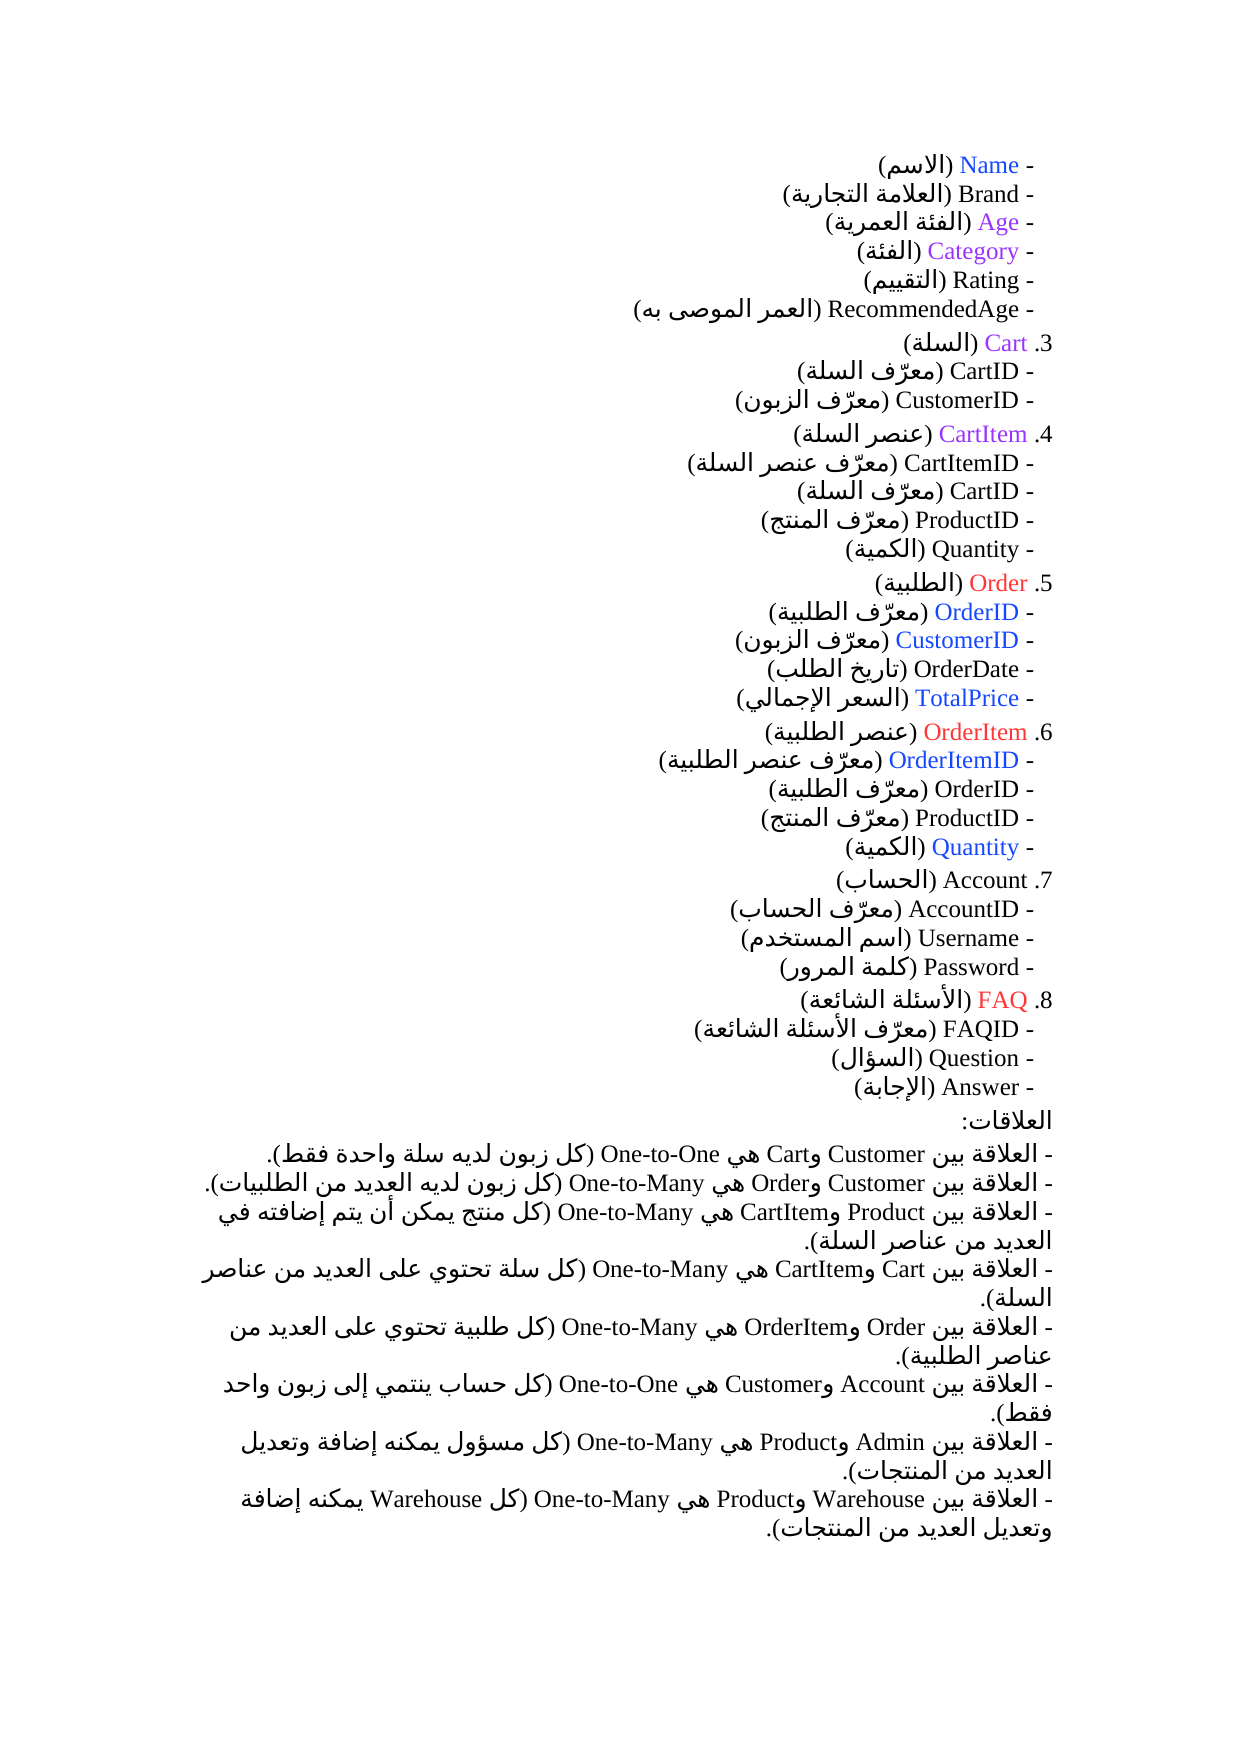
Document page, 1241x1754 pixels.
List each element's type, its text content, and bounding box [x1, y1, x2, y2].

text 5. Order (الطلبية) - OrderID (معرّف الطلبية) - CustomerID (معرّف الزبون) - OrderDate (تاريخ الطلب) - TotalPrice (السعر الإجمالي) [187, 568, 1053, 712]
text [187, 150, 1053, 322]
text العلاقات: [187, 1106, 1053, 1134]
text - العلاقة بين Customer وCart هي One-to-One (كل زبون لديه سلة واحدة فقط). - العلاقة بين Customer وOrder هي One-to-Many (كل زبون لديه العديد من الطلبيات). - العلاقة بين Product وCartItem هي One-to-Many (كل منتج يمكن أن يتم إضافته في العديد من عناصر السلة). - العلاقة بين Cart وCartItem هي One-to-Many (كل سلة تحتوي على العديد من عناصر السلة). - العلاقة بين Order وOrderItem هي One-to-Many (كل طلبية تحتوي على العديد من عناصر الطلبية). - العلاقة بين Account وCustomer هي One-to-One (كل حساب ينتمي إلى زبون واحد فقط). - العلاقة بين Admin وProduct هي One-to-Many (كل مسؤول يمكنه إضافة وتعديل العديد من المنتجات). - العلاقة بين Warehouse وProduct هي One-to-Many (كل Warehouse يمكنه إضافة وتعديل العديد من المنتجات). [187, 1139, 1053, 1542]
text 7. Account (الحساب) - AccountID (معرّف الحساب) - Username (اسم المستخدم) - Password (كلمة المرور) [187, 866, 1053, 981]
text 6. OrderItem (عنصر الطلبية) - OrderItemID (معرّف عنصر الطلبية) - OrderID (معرّف الطلبية) - ProductID (معرّف المنتج) - Quantity (الكمية) [187, 717, 1053, 860]
text 3. Cart (السلة) - CartID (معرّف السلة) - CustomerID (معرّف الزبون) [187, 328, 1053, 414]
text 8. FAQ (الأسئلة الشائعة) - FAQID (معرّف الأسئلة الشائعة) - Question (السؤال) - Answer (الإجابة) [187, 986, 1053, 1101]
text 4. CartItem (عنصر السلة) - CartItemID (معرّف عنصر السلة) - CartID (معرّف السلة) - ProductID (معرّف المنتج) - Quantity (الكمية) [187, 419, 1053, 563]
